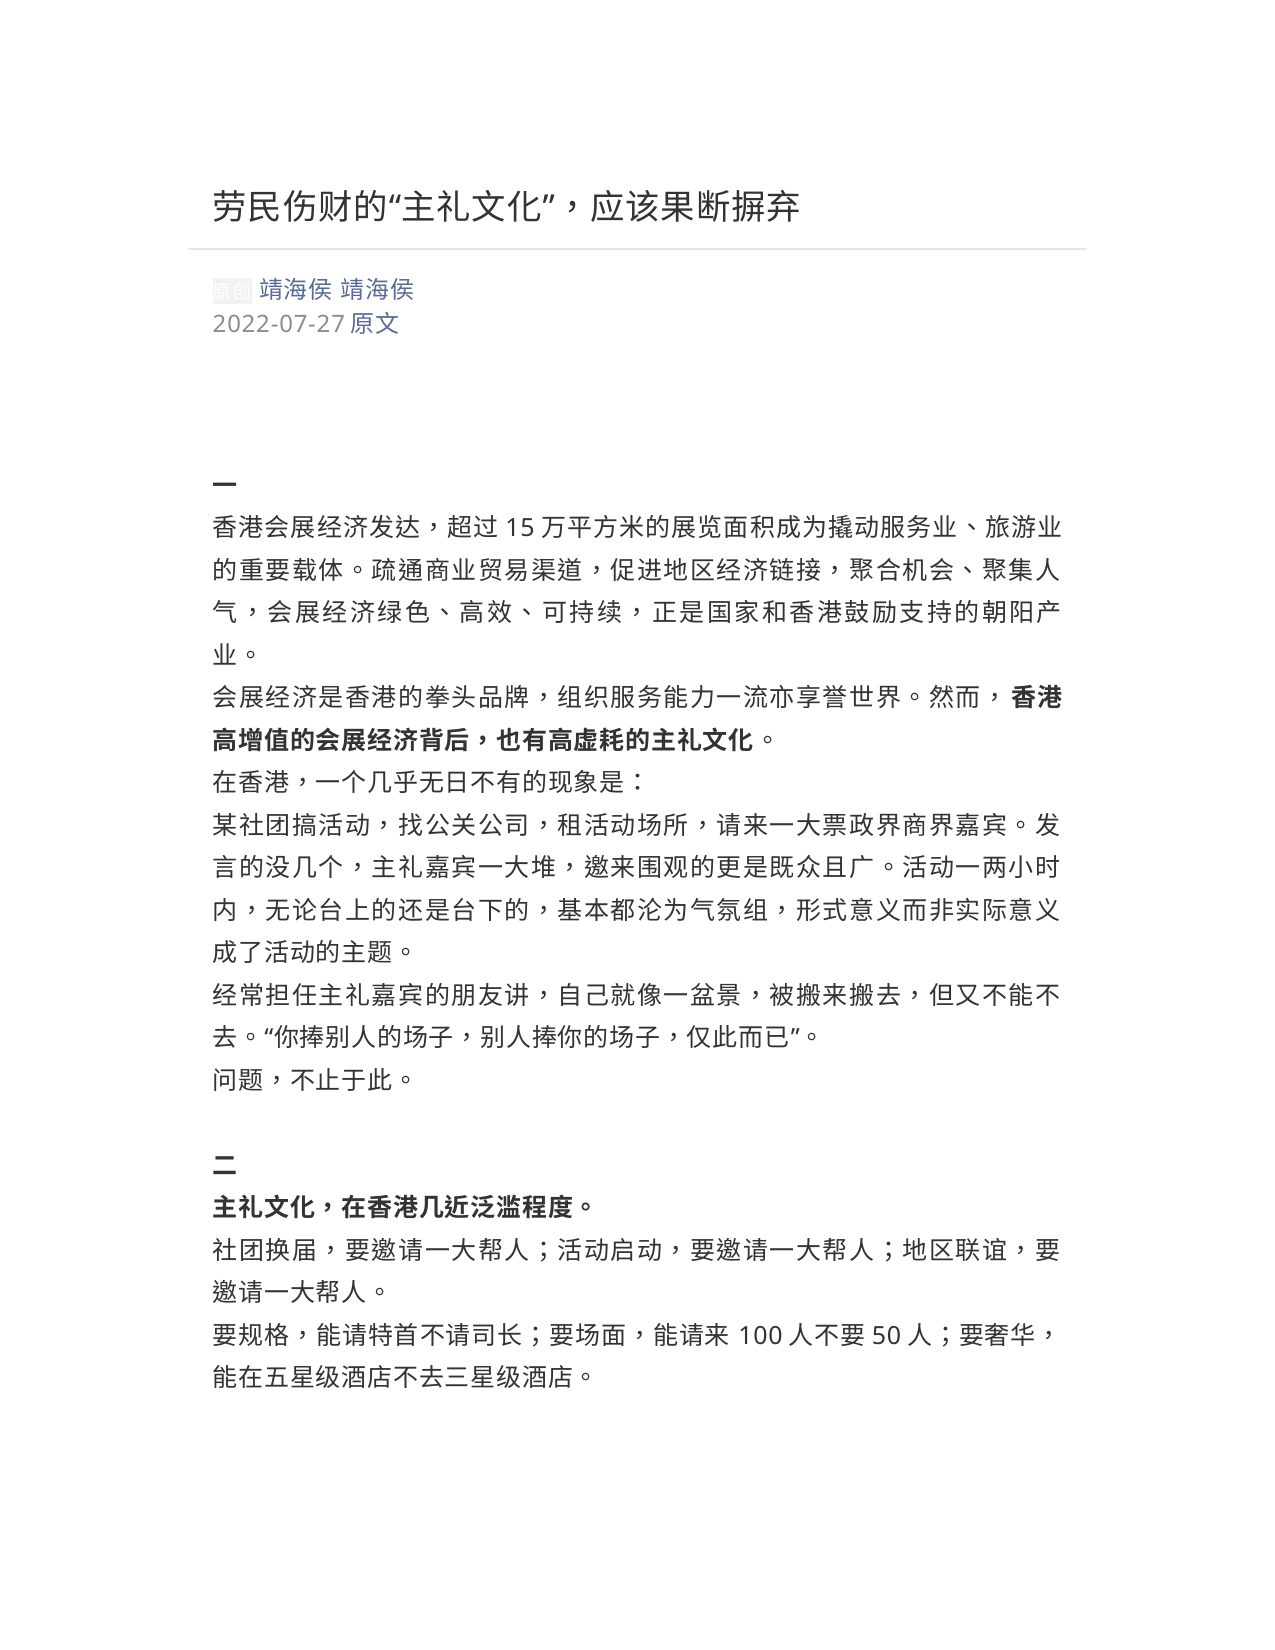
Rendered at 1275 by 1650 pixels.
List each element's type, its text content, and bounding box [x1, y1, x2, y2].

text 要规格，能请特首不请司长；要场面，能请来100人不要50人；要奢华，能在五星级酒店不去三星级酒店。 [212, 1309, 1062, 1394]
text 会展经济是香港的拳头品牌，组织服务能力一流亦享誉世界。然而，香港高增值的会展经济背后，也有高虚耗的主礼文化。 [212, 672, 1062, 757]
list 原创 靖海侯 靖海侯 [212, 272, 1062, 306]
text 某社团搞活动，找公关公司，租活动场所，请来一大票政界商界嘉宾。发言的没几个，主礼嘉宾一大堆，邀来围观的更是既众且广。活动一两小时内，无论台上的还是台下的，基本都沦为气氛组，形式意义而非实际意义成了活动的主题。 [212, 799, 1062, 969]
text 在香港，一个几乎无日不有的现象是： [212, 757, 1062, 799]
text 主礼文化，在香港几近泛滥程度。 [212, 1182, 1062, 1224]
title 劳民伤财的“主礼文化”，应该果断摒弃 [187, 150, 1087, 250]
text 问题，不止于此。 [212, 1054, 1062, 1097]
text 经常担任主礼嘉宾的朋友讲，自己就像一盆景，被搬来搬去，但又不能不去。“你捧别人的场子，别人捧你的场子，仅此而已”。 [212, 969, 1062, 1054]
text 一 [212, 459, 1062, 502]
text 2022-07-27原文 发表于 [212, 306, 1062, 340]
text 社团换届，要邀请一大帮人；活动启动，要邀请一大帮人；地区联谊，要邀请一大帮人。 [212, 1224, 1062, 1309]
text 二 [212, 1139, 1062, 1182]
text 香港会展经济发达，超过15万平方米的展览面积成为撬动服务业、旅游业的重要载体。疏通商业贸易渠道，促进地区经济链接，聚合机会、聚集人气，会展经济绿色、高效、可持续，正是国家和香港鼓励支持的朝阳产业。 [212, 502, 1062, 672]
